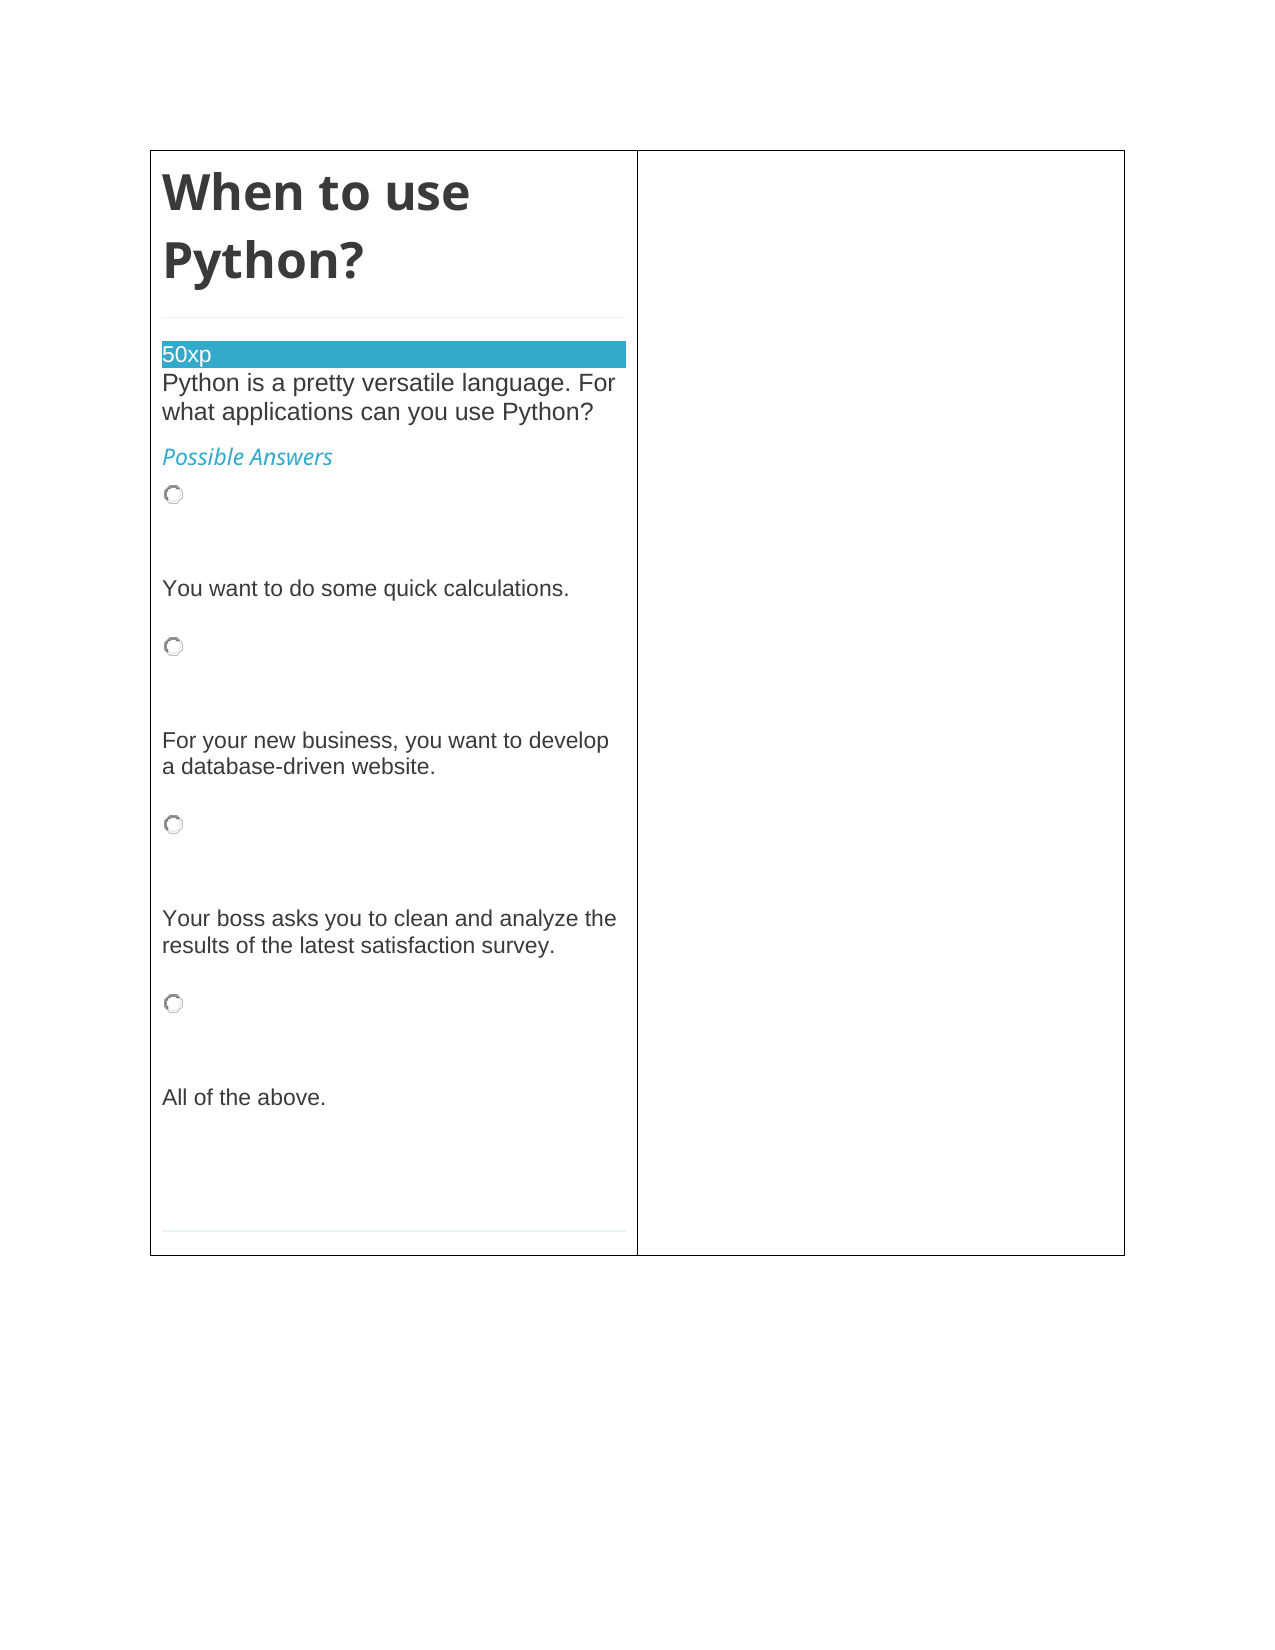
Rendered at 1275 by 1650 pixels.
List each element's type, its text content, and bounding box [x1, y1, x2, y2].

table_header When to use Python? 50xp Python is a pretty versatile language. For what applications can you use Python? Possible Answers You want to do some quick calculations. For your new business, you want to develop a database-driven website. Your boss asks you to clean and analyze the results of the latest satisfaction survey. All of the above. [151, 151, 637, 1255]
table_header [638, 151, 1124, 1255]
